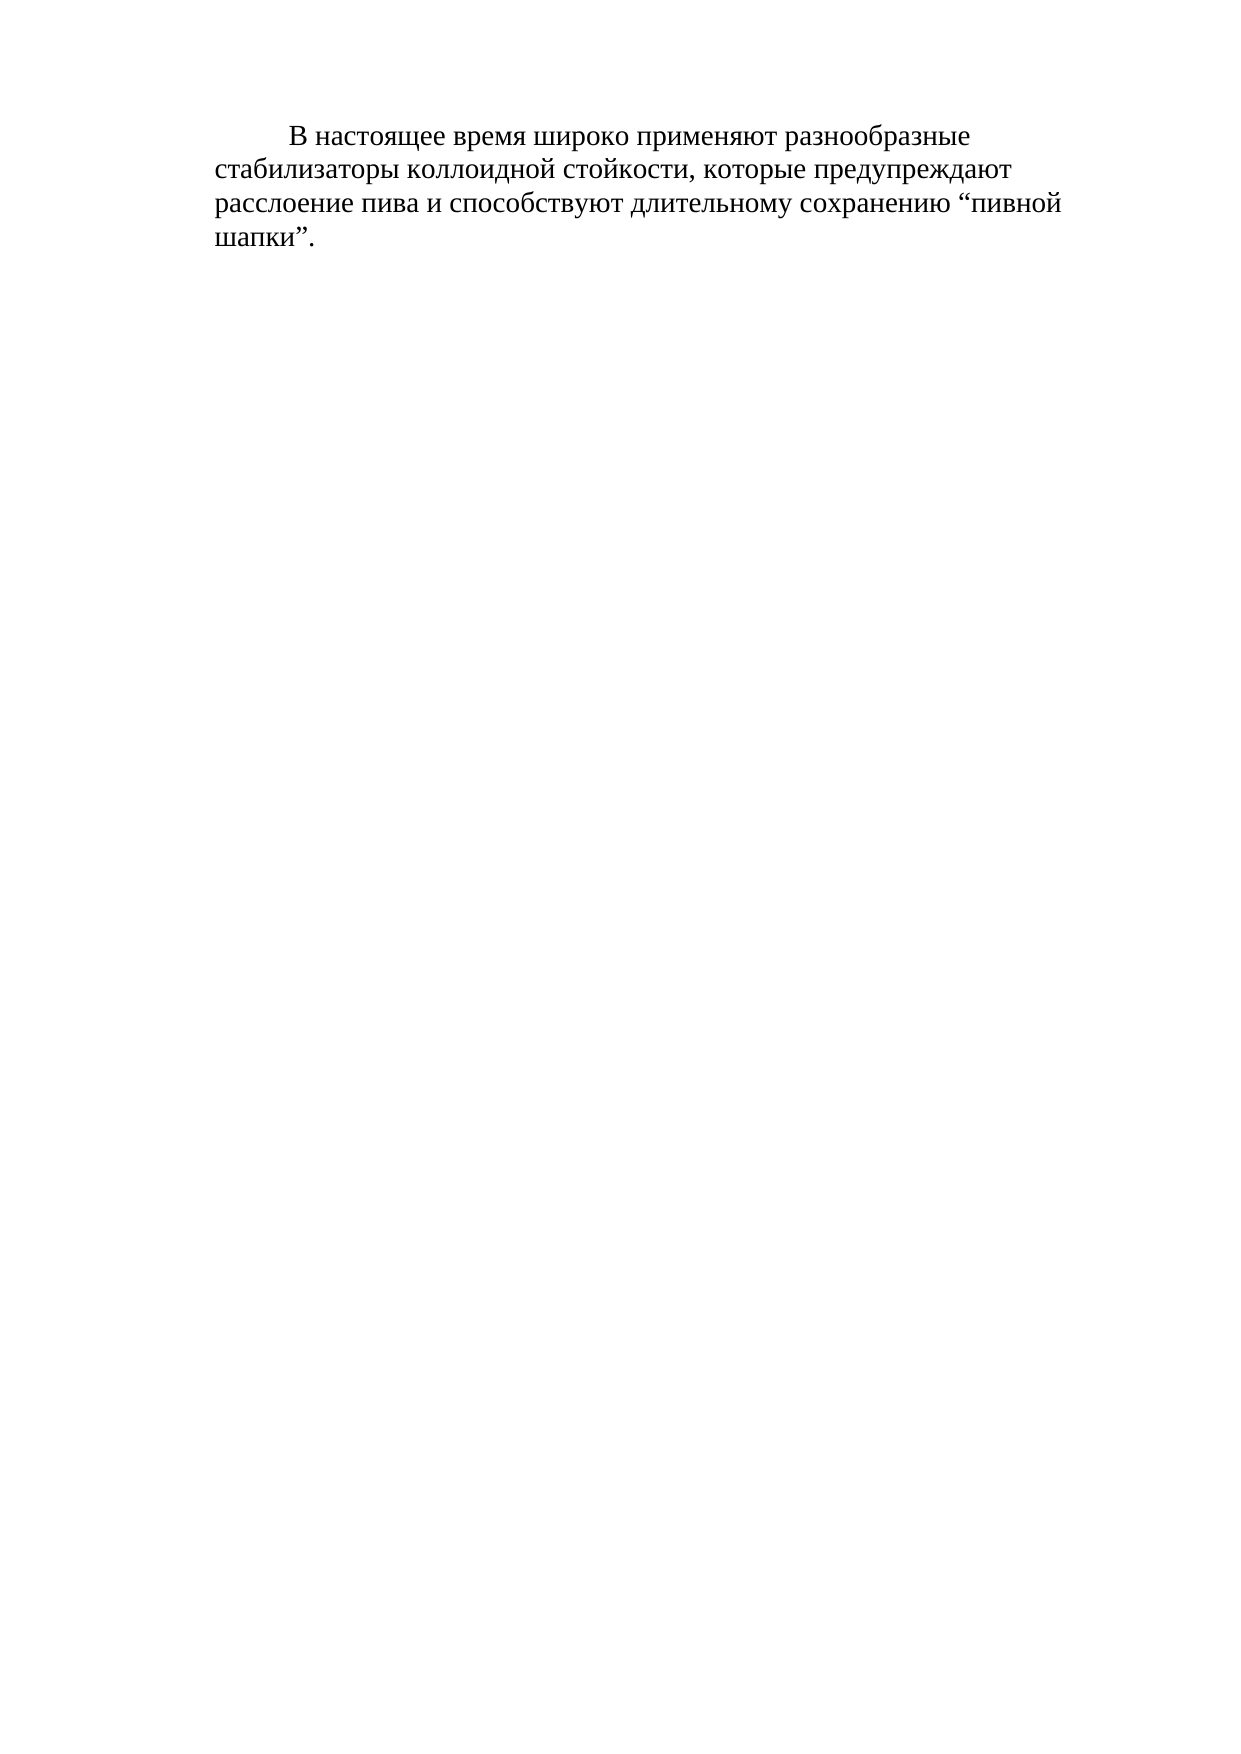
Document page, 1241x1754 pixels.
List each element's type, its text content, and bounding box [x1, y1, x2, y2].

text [214, 118, 1152, 219]
text В настоящее время широко применяют разнообразные стабилизаторы коллоидной стойкости, которые предупреждают расслоение пива и способствуют длительному сохранению “пивной шапки”. [214, 219, 1152, 353]
